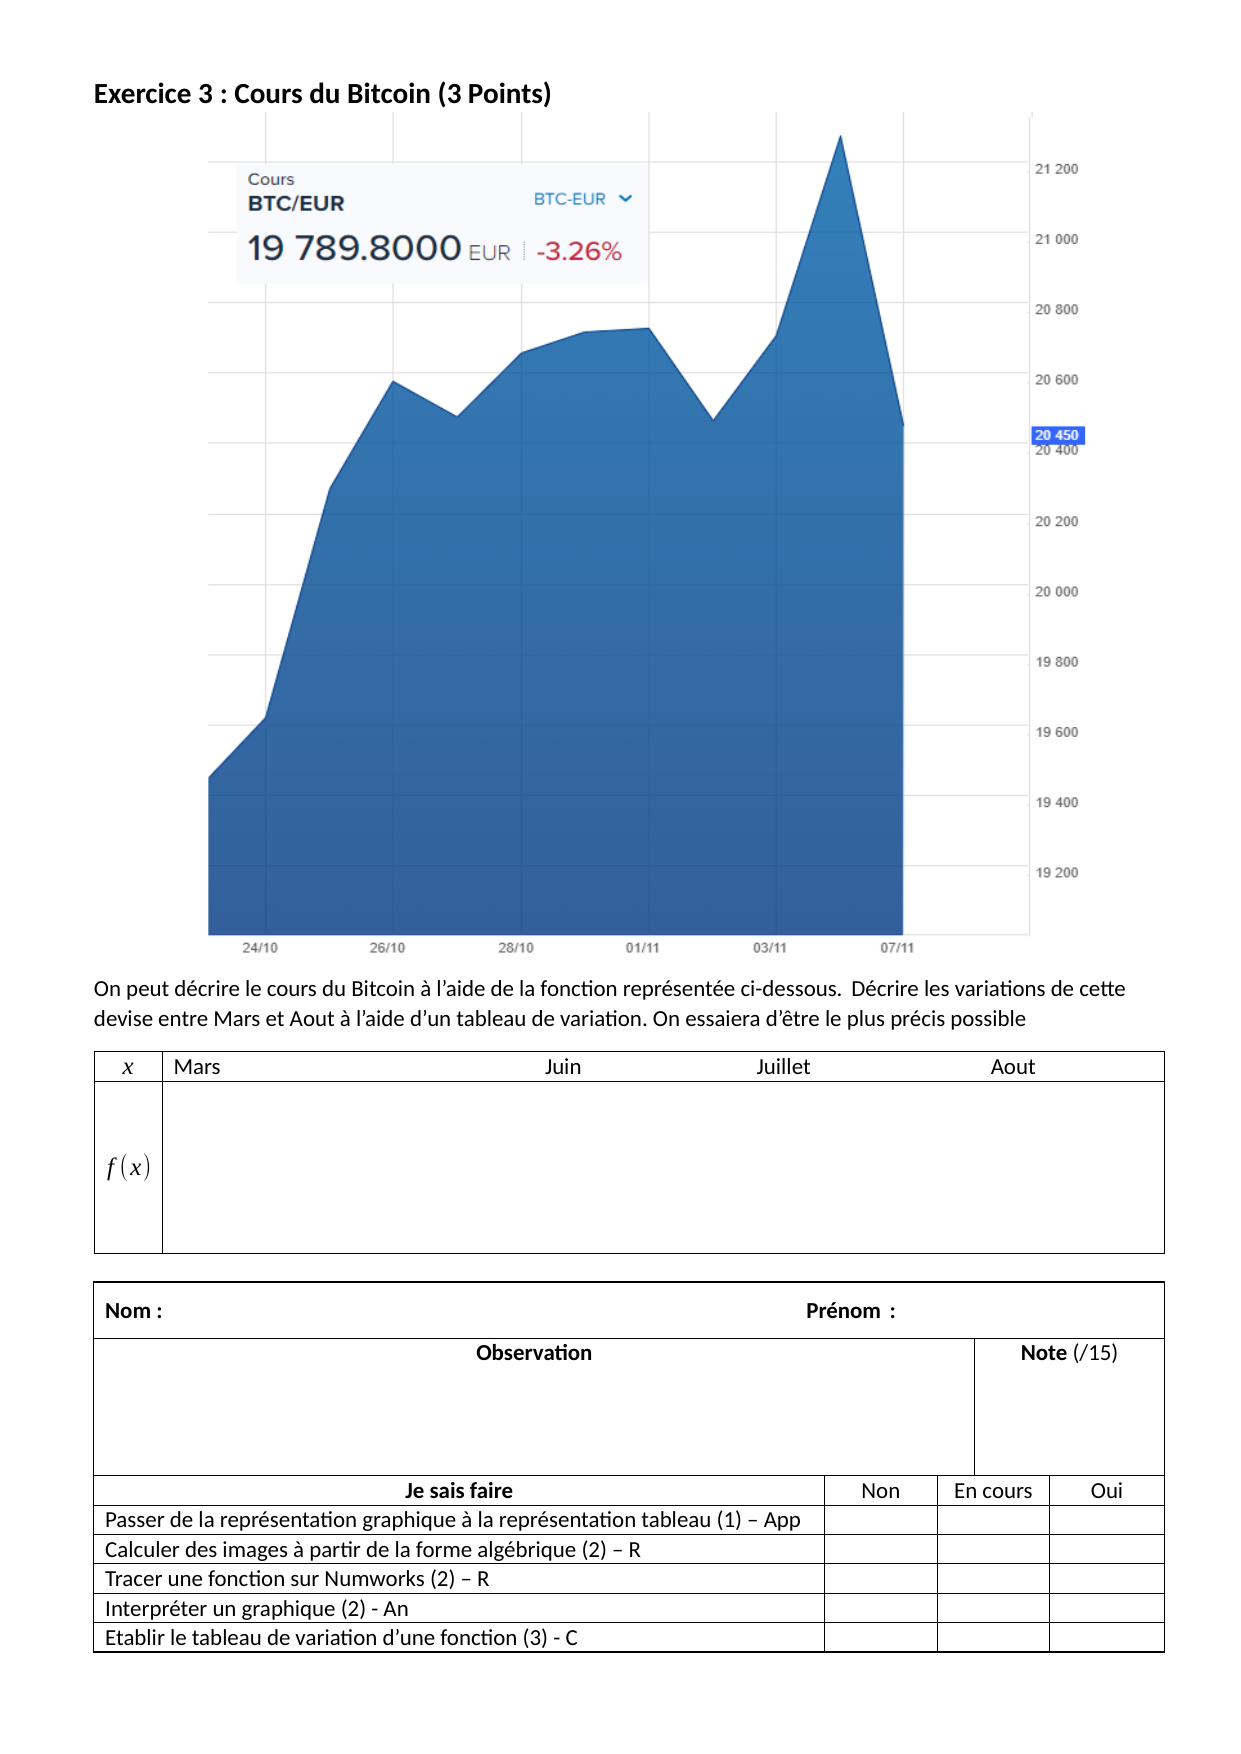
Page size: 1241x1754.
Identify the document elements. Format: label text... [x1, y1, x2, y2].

table_cell [825, 1564, 937, 1593]
table_cell [1050, 1564, 1164, 1593]
table_cell Observation [94, 1339, 974, 1475]
table_cell [1050, 1535, 1164, 1563]
table_header Nom : Prénom : [94, 1283, 1164, 1337]
table_header Mars Juin Juillet Aout [163, 1052, 1164, 1081]
table_header [95, 1052, 162, 1081]
table_cell En cours [938, 1476, 1049, 1504]
table_cell [825, 1506, 937, 1534]
table_cell Oui [1050, 1476, 1164, 1504]
table_cell [825, 1535, 937, 1563]
table_cell Tracer une fonction sur Numworks (2) – R [94, 1564, 824, 1593]
text On peut décrire le cours du Bitcoin à l’aide de la fonction représentée ci-dessous. Décrire les variations de cette devise entre Mars et Aout à l’aide d’un tableau de variation. On essaiera d’être le plus précis possible [94, 974, 1165, 1032]
table_cell Etablir le tableau de variation d’une fonction (3) - C [94, 1623, 824, 1651]
table_cell Calculer des images à partir de la forme algébrique (2) – R [94, 1535, 824, 1563]
table_cell [938, 1623, 1049, 1651]
table_cell Note (/15) [975, 1339, 1164, 1475]
table_cell Passer de la représentation graphique à la représentation tableau (1) – App [94, 1506, 824, 1534]
picture [207, 112, 1084, 962]
table_cell [163, 1082, 1164, 1252]
table_cell [1050, 1623, 1164, 1651]
table_cell [95, 1082, 162, 1252]
table_cell [938, 1506, 1049, 1534]
table_cell [1050, 1506, 1164, 1534]
table_cell Je sais faire [94, 1476, 824, 1504]
table_cell [938, 1535, 1049, 1563]
table_cell [1050, 1594, 1164, 1622]
table_cell [938, 1564, 1049, 1593]
table_cell [825, 1623, 937, 1651]
table_cell Non [825, 1476, 937, 1504]
table_cell Interpréter un graphique (2) - An [94, 1594, 824, 1622]
table_cell [825, 1594, 937, 1622]
table_cell [938, 1594, 1049, 1622]
text Exercice 3 : Cours du Bitcoin (3 Points) [94, 75, 1165, 111]
